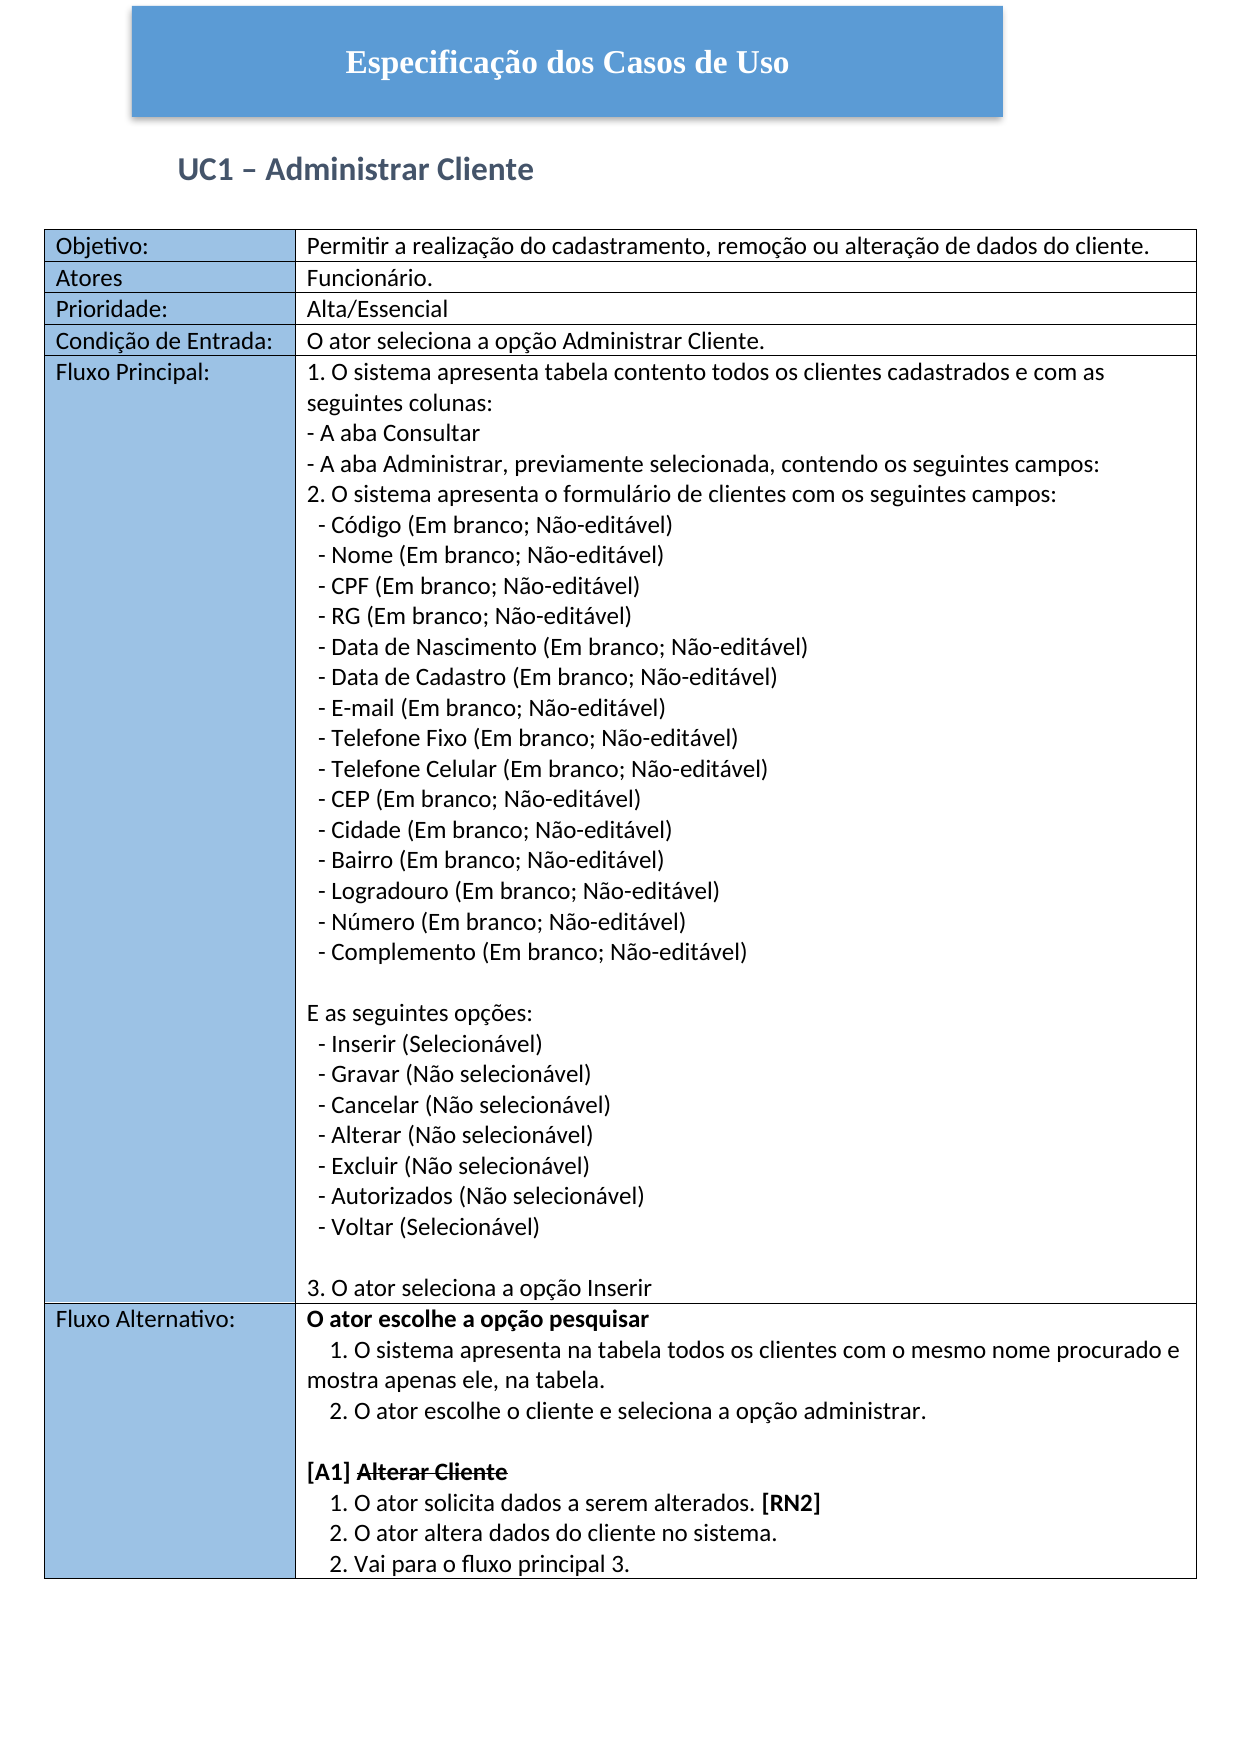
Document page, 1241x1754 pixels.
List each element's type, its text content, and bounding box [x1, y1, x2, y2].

table_header Permitir a realização do cadastramento, remoção ou alteração de dados do cliente. [296, 230, 1196, 261]
table_cell Atores [45, 262, 295, 292]
table_cell Fluxo Alternativo: [45, 1304, 295, 1578]
table_cell 1. O sistema apresenta tabela contento todos os clientes cadastrados e com as seguintes colunas: - A aba Consultar - A aba Administrar, previamente selecionada, contendo os seguintes campos: 2. O sistema apresenta o formulário de clientes com os seguintes campos: - Código (Em branco; Não-editável) - Nome (Em branco; Não-editável) - CPF (Em branco; Não-editável) - RG (Em branco; Não-editável) - Data de Nascimento (Em branco; Não-editável) - Data de Cadastro (Em branco; Não-editável) - E-mail (Em branco; Não-editável) - Telefone Fixo (Em branco; Não-editável) - Telefone Celular (Em branco; Não-editável) - CEP (Em branco; Não-editável) - Cidade (Em branco; Não-editável) - Bairro (Em branco; Não-editável) - Logradouro (Em branco; Não-editável) - Número (Em branco; Não-editável) - Complemento (Em branco; Não-editável) E as seguintes opções: - Inserir (Selecionável) - Gravar (Não selecionável) - Cancelar (Não selecionável) - Alterar (Não selecionável) - Excluir (Não selecionável) - Autorizados (Não selecionável) - Voltar (Selecionável) 3. O ator seleciona a opção Inserir [296, 356, 1196, 1302]
table_cell Alta/Essencial [296, 293, 1196, 324]
text UC1 – Administrar Cliente [177, 148, 1063, 188]
table_cell Funcionário. [296, 262, 1196, 292]
table_cell Condição de Entrada: [45, 325, 295, 355]
table_cell O ator seleciona a opção Administrar Cliente. [296, 325, 1196, 355]
table_cell Fluxo Principal: [45, 356, 295, 1302]
table_cell Prioridade: [45, 293, 295, 324]
table_header Objetivo: [45, 230, 295, 261]
